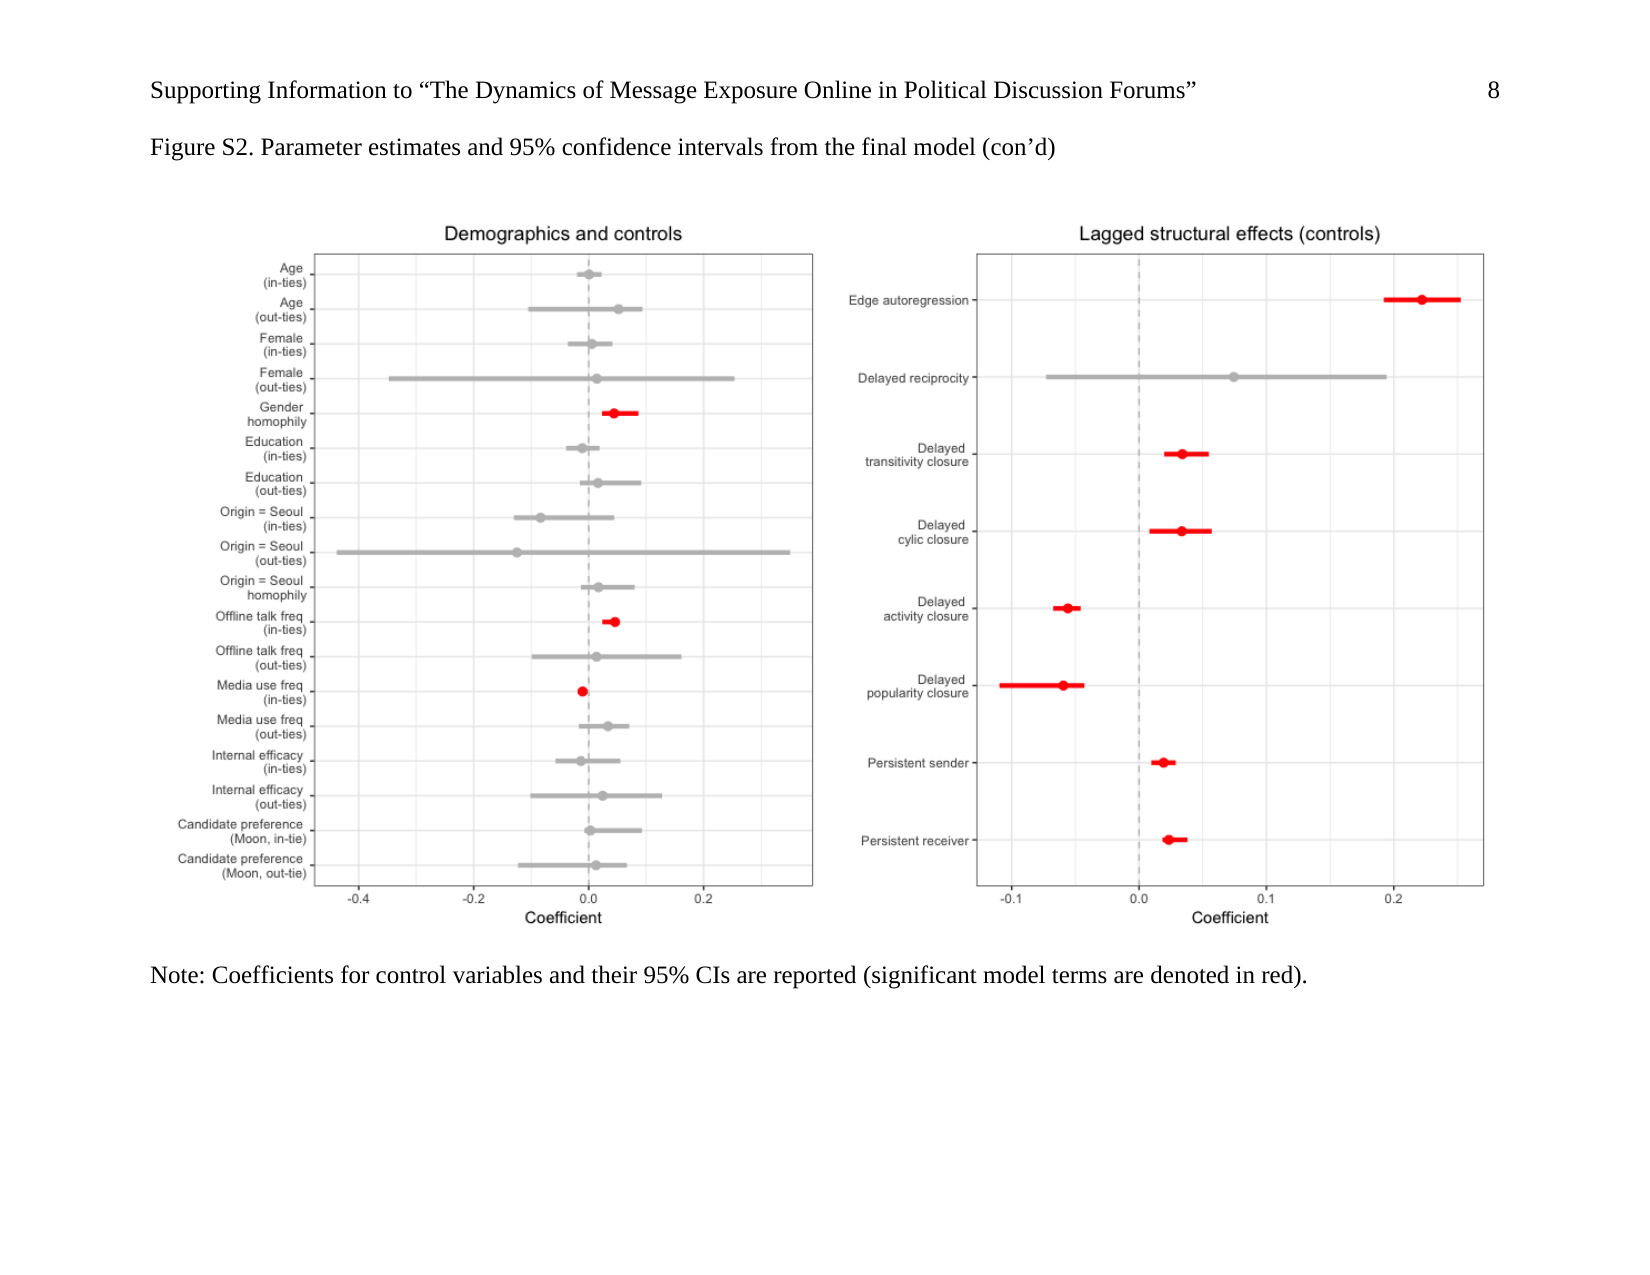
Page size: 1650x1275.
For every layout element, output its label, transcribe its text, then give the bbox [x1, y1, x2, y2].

subtitle Figure S2. Parameter estimates and 95% confidence intervals from the final model (con’d) [150, 132, 1500, 161]
text Note: Coefficients for control variables and their 95% CIs are reported (significant model terms are denoted in red). [150, 960, 1500, 988]
picture [150, 218, 1492, 931]
